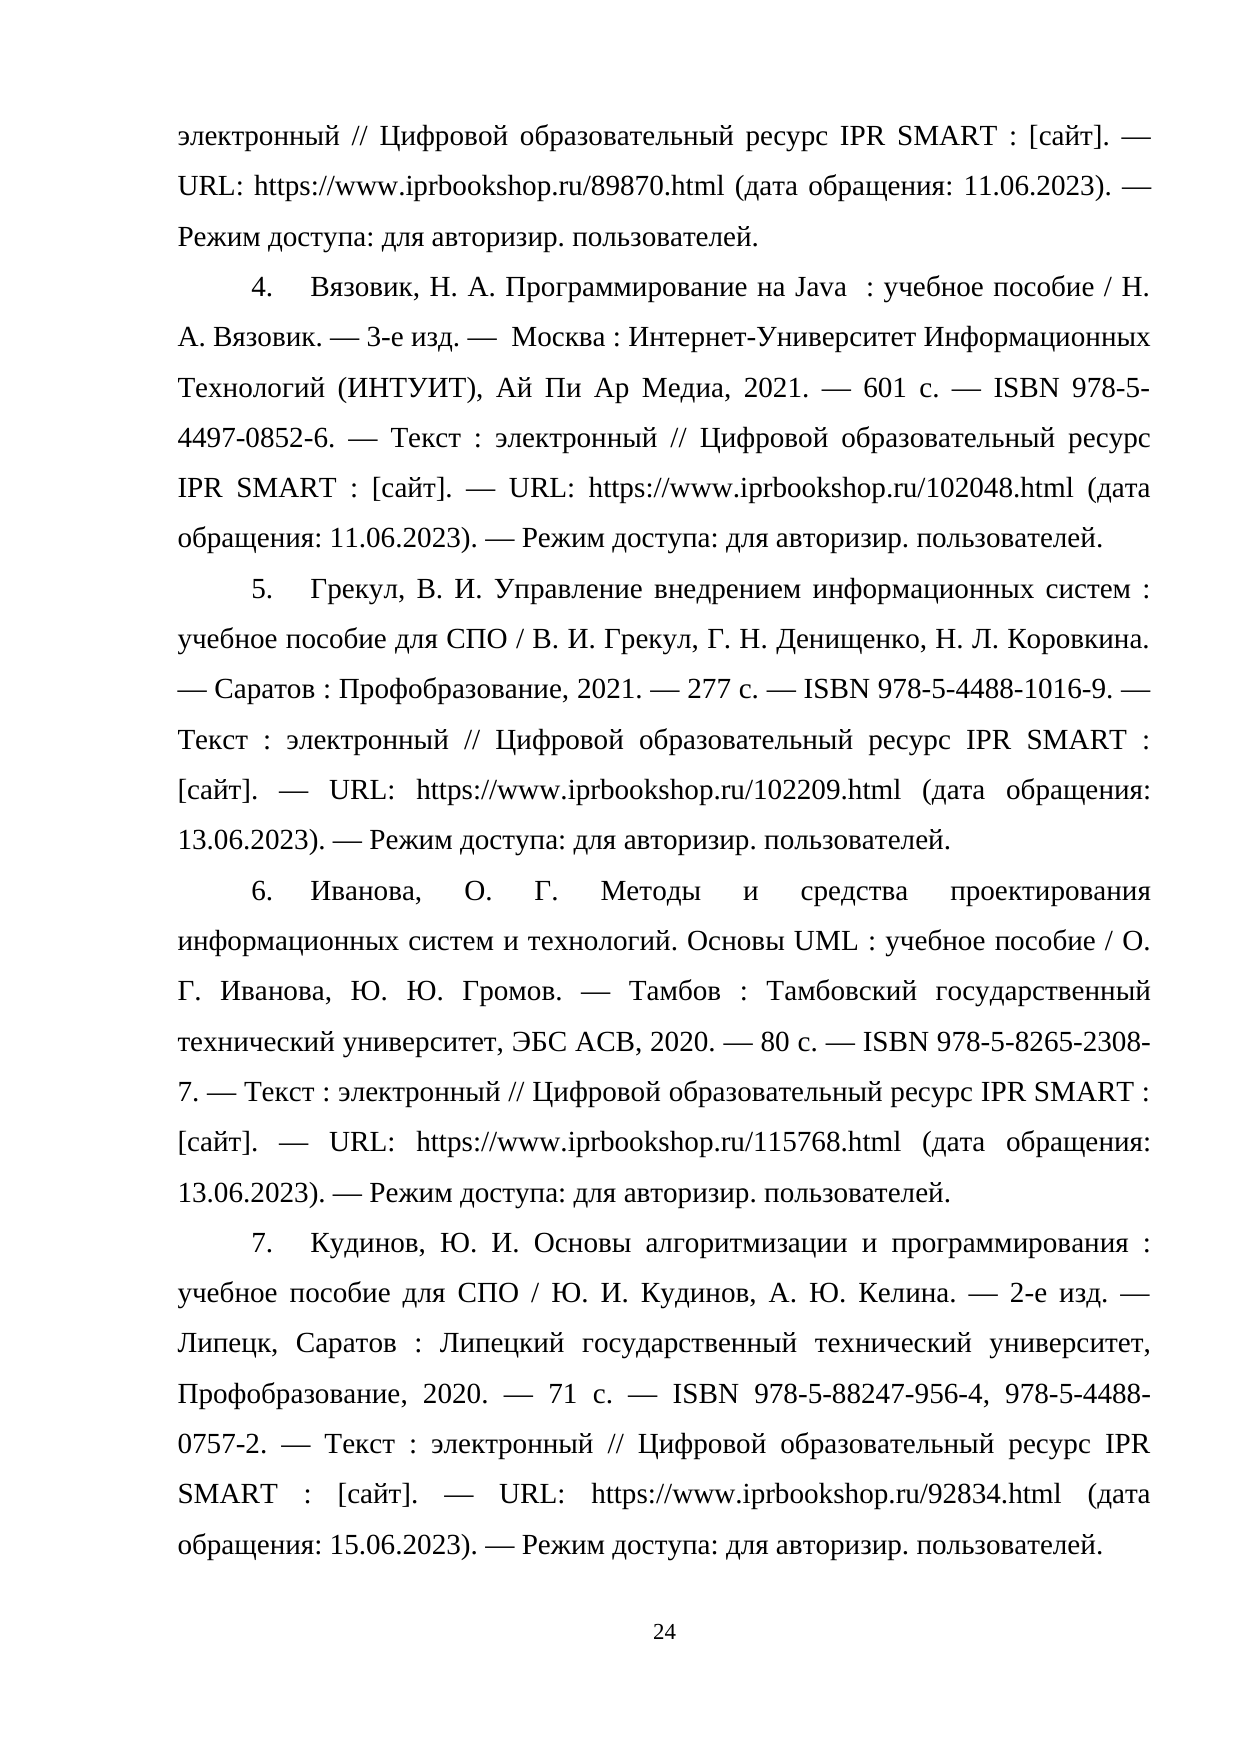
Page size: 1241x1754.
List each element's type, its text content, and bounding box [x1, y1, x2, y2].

list Грекул, В. И. Управление внедрением информационных систем : учебное пособие для СПО / В. И. Грекул, Г. Н. Денищенко, Н. Л. Коровкина. — Саратов : Профобразование, 2021. — 277 c. — ISBN 978-5-4488-1016-9. — Текст : электронный // Цифровой образовательный ресурс IPR SMART : [сайт]. — URL: https://www.iprbookshop.ru/102209.html (дата обращения: 13.06.2023). — Режим доступа: для авторизир. пользователей. [177, 571, 1152, 856]
list Кудинов, Ю. И. Основы алгоритмизации и программирования : учебное пособие для СПО / Ю. И. Кудинов, А. Ю. Келина. — 2-е изд. — Липецк, Саратов : Липецкий государственный технический университет, Профобразование, 2020. — 71 c. — ISBN 978-5-88247-956-4, 978-5-4488-0757-2. — Текст : электронный // Цифровой образовательный ресурс IPR SMART : [сайт]. — URL: https://www.iprbookshop.ru/92834.html (дата обращения: 15.06.2023). — Режим доступа: для авторизир. пользователей. [177, 1225, 1152, 1560]
list Вязовик, Н. А. Программирование на Java : учебное пособие / Н. А. Вязовик. — 3-е изд. — Москва : Интернет-Университет Информационных Технологий (ИНТУИТ), Ай Пи Ар Медиа, 2021. — 601 c. — ISBN 978-5-4497-0852-6. — Текст : электронный // Цифровой образовательный ресурс IPR SMART : [сайт]. — URL: https://www.iprbookshop.ru/102048.html (дата обращения: 11.06.2023). — Режим доступа: для авторизир. пользователей. [177, 269, 1152, 554]
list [177, 118, 1152, 252]
list Иванова, О. Г. Методы и средства проектирования информационных систем и технологий. Основы UML : учебное пособие / О. Г. Иванова, Ю. Ю. Громов. — Тамбов : Тамбовский государственный технический университет, ЭБС АСВ, 2020. — 80 c. — ISBN 978-5-8265-2308-7. — Текст : электронный // Цифровой образовательный ресурс IPR SMART : [сайт]. — URL: https://www.iprbookshop.ru/115768.html (дата обращения: 13.06.2023). — Режим доступа: для авторизир. пользователей. [177, 873, 1152, 1208]
